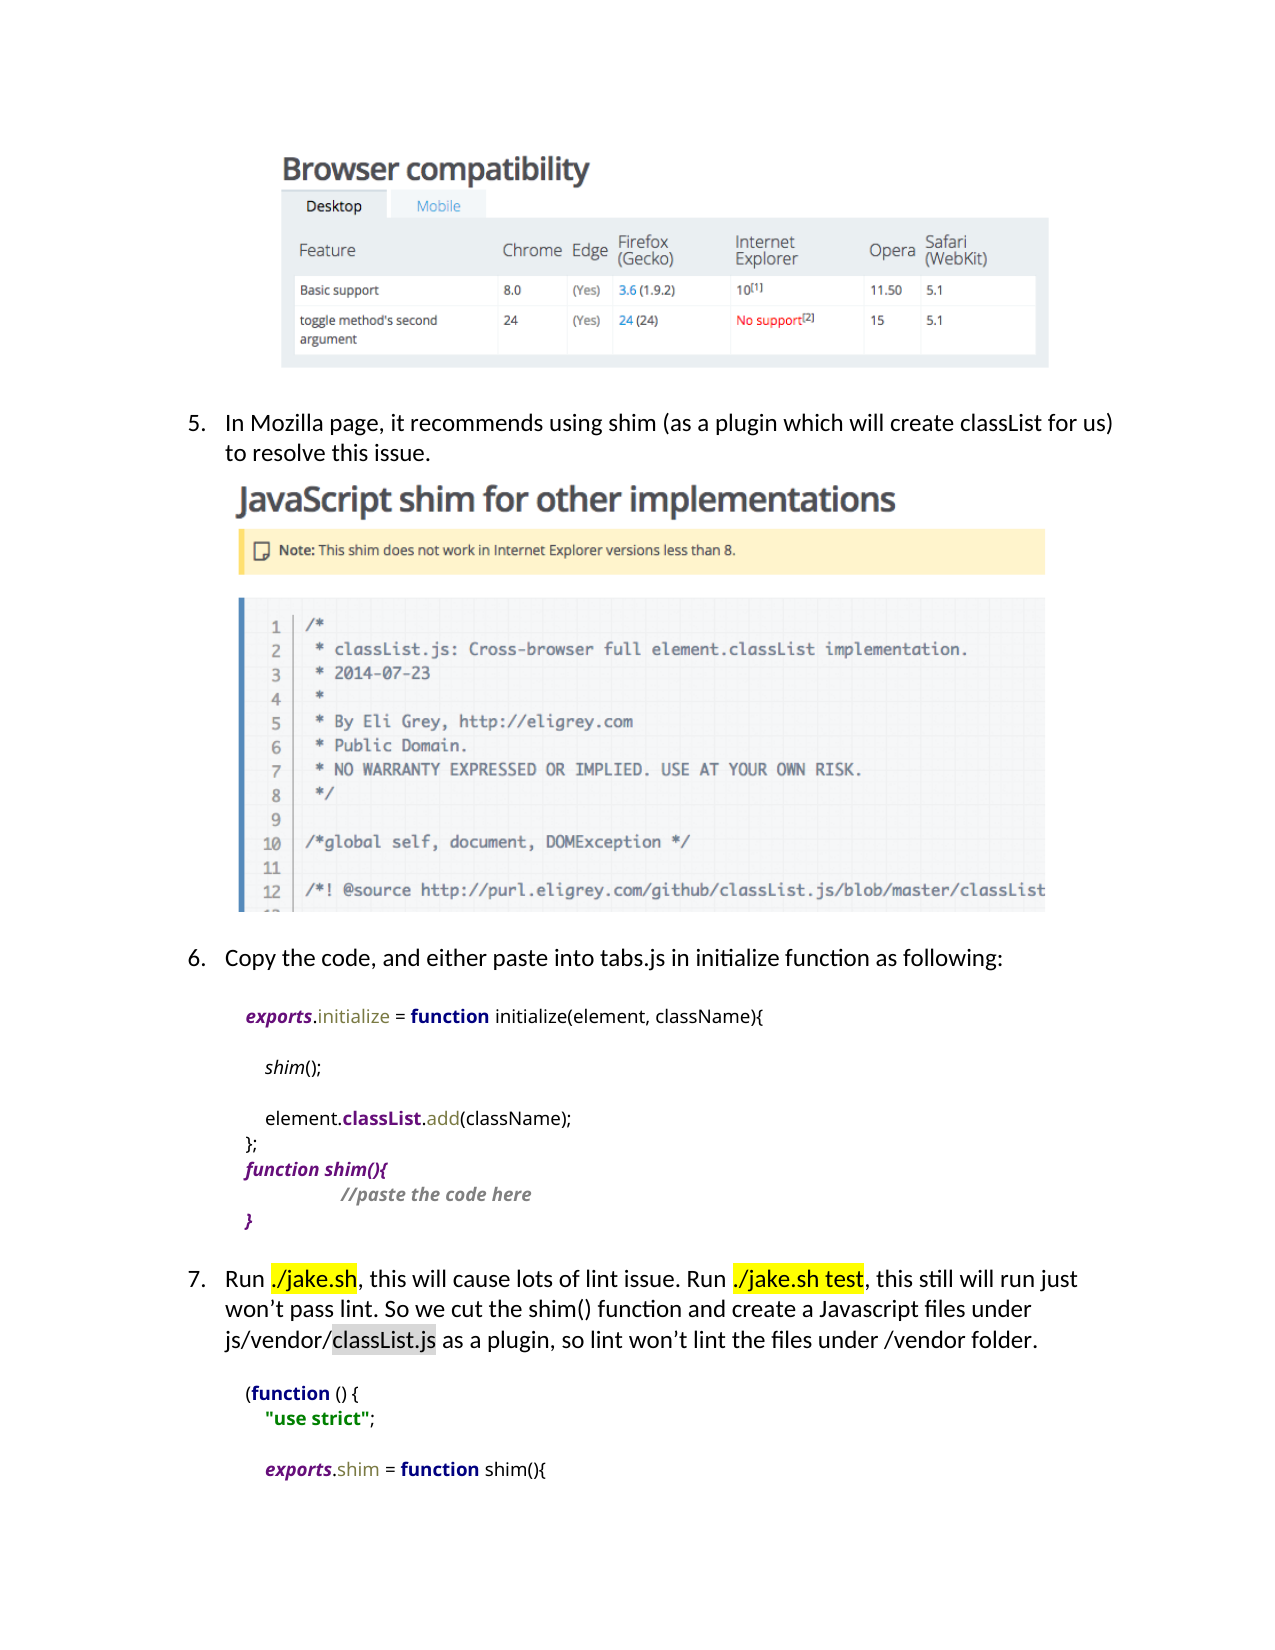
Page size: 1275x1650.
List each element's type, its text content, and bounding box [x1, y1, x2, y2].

list (function () { "use strict"; exports.shim = function shim(){ [245, 1380, 1125, 1482]
picture [271, 150, 1059, 377]
list Run ./jake.sh, this will cause lots of lint issue. Run ./jake.sh test, this still will run just won’t pass lint. So we cut the shim() function and create a Javascript files under js/vendor/classList.js as a plugin, so lint won’t lint the files under /vendor folder. [187, 1263, 1125, 1355]
list function shim(){ [245, 1156, 1125, 1182]
list In Mozilla page, it recommends using shim (as a plugin which will create classList for us) to resolve this issue. [187, 407, 1125, 468]
list Copy the code, and either paste into tabs.js in initialize function as following: [187, 942, 1125, 972]
list //paste the code here [245, 1182, 1125, 1207]
list } [245, 1207, 1125, 1233]
picture [225, 467, 1060, 912]
list exports.initialize = function initialize(element, className){ shim(); element.classList.add(className); }; [245, 1003, 1125, 1156]
